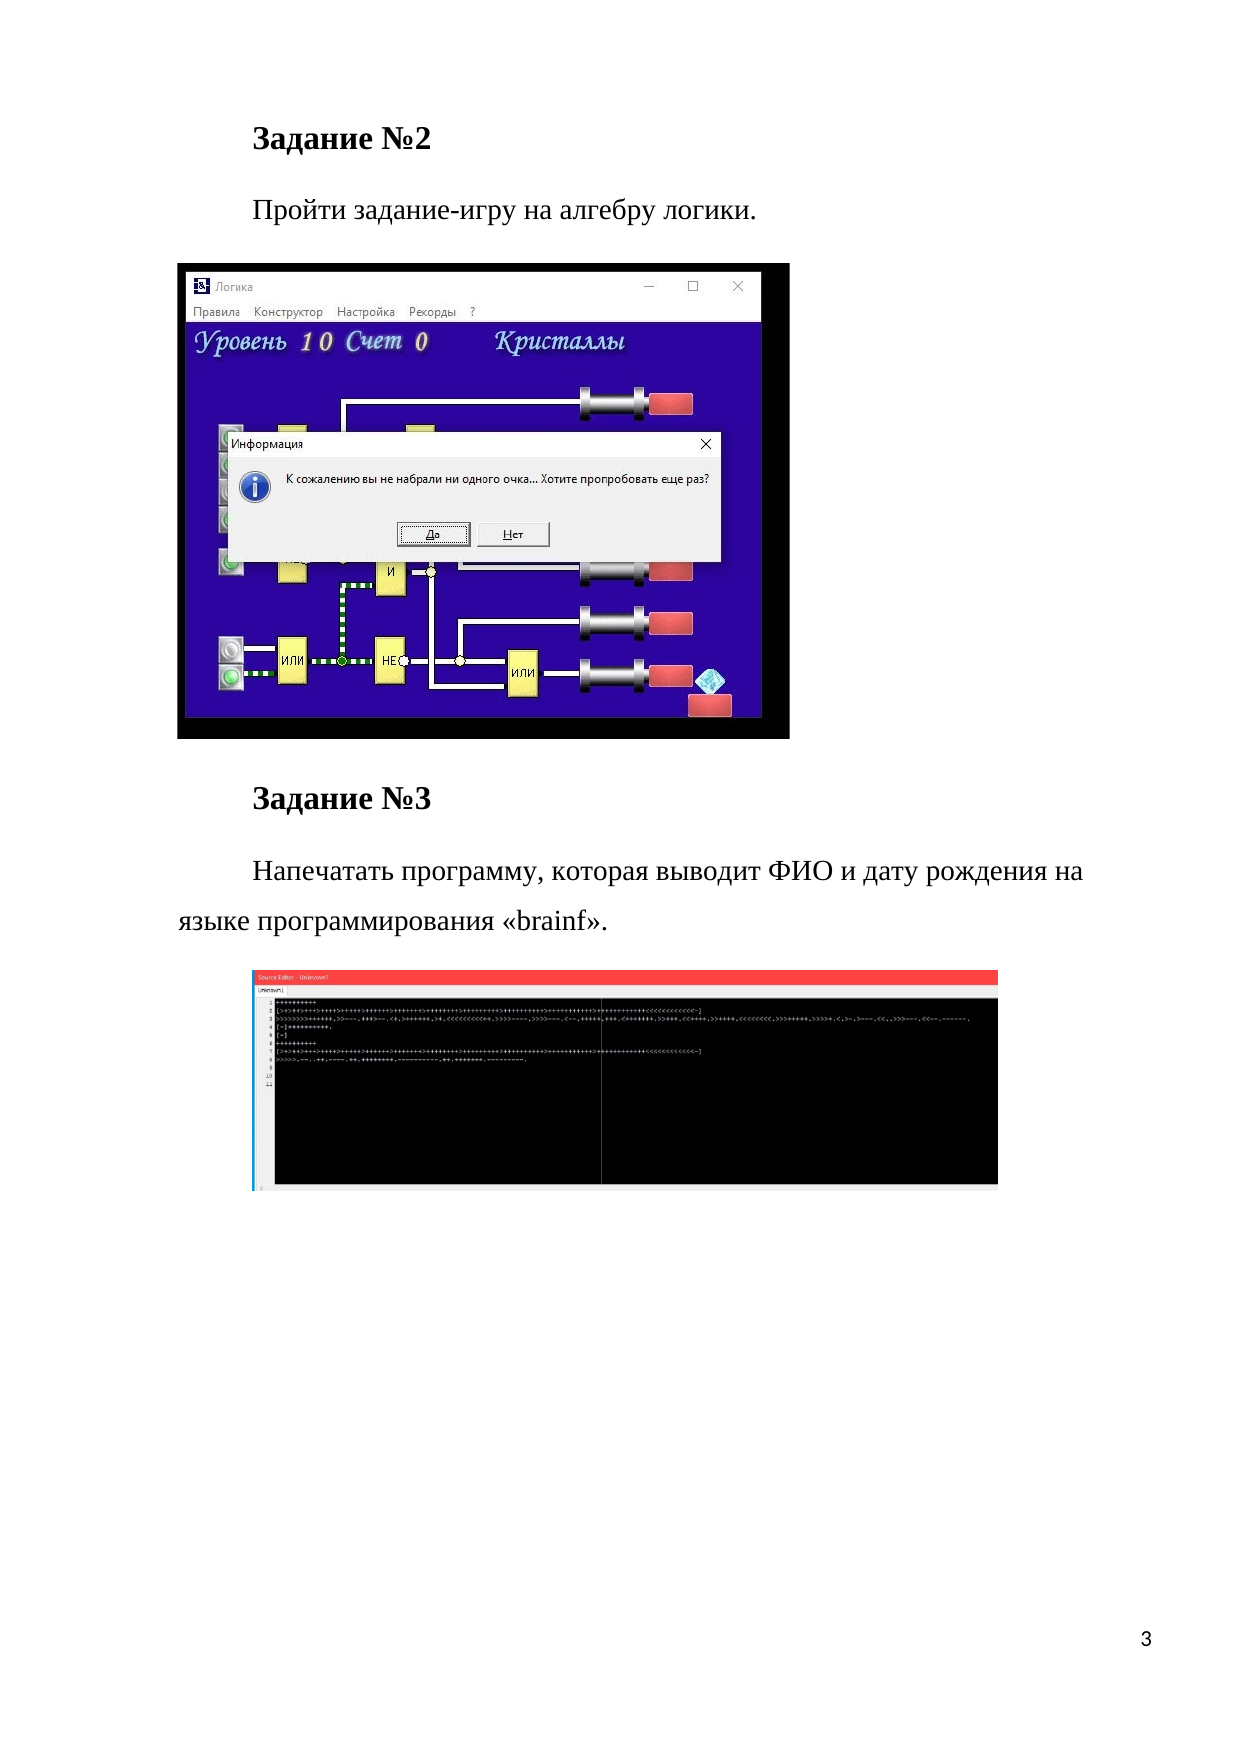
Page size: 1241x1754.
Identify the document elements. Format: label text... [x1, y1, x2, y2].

picture [177, 263, 790, 739]
text Напечатать программу, которая выводит ФИО и дату рождения на языке программирования «brainf». [178, 853, 1152, 936]
text Задание №2 [178, 118, 1152, 156]
text Пройти задание-игру на алгебру логики. [178, 192, 1152, 226]
text Задание №3 [178, 778, 1152, 817]
picture [252, 970, 998, 1191]
